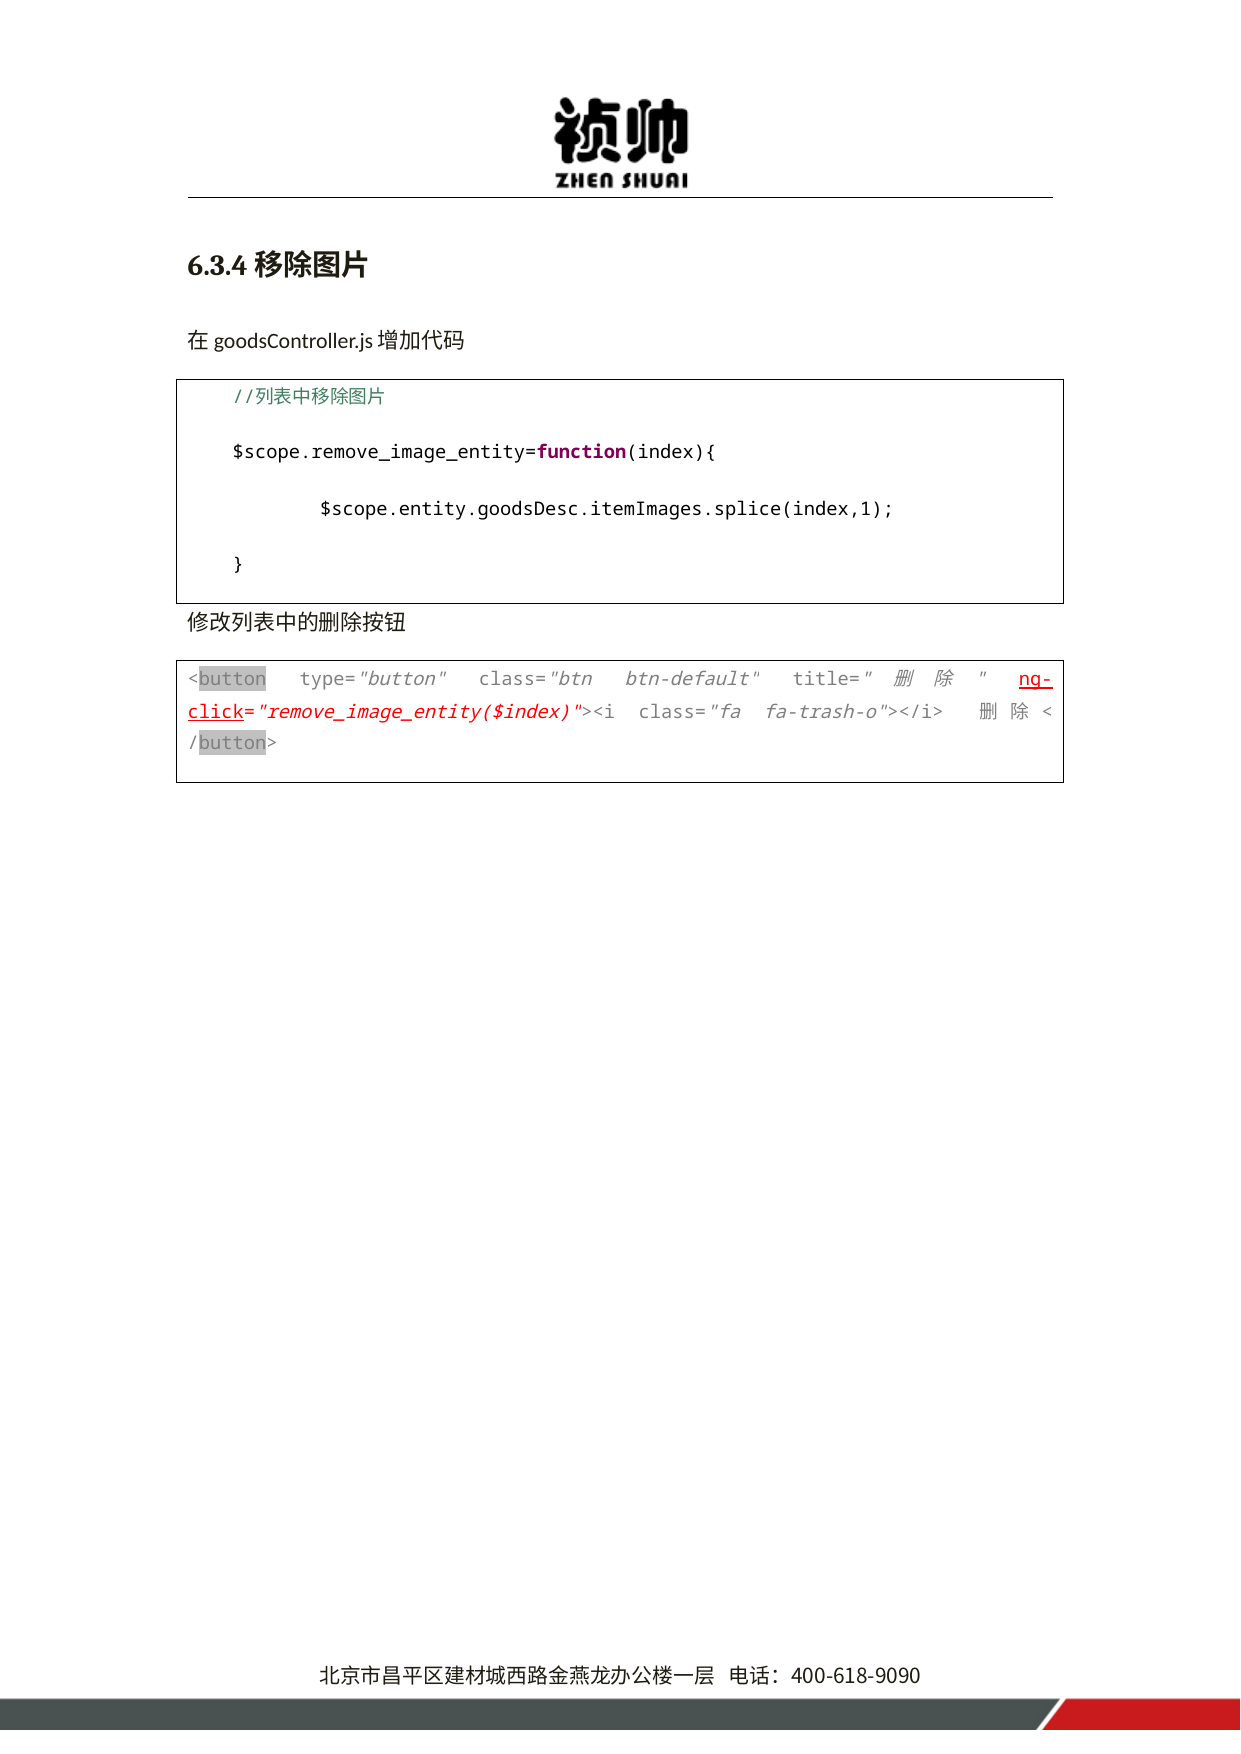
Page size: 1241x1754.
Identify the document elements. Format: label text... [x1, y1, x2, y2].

table_header //列表中移除图片 $scope.remove_image_entity=function(index){ $scope.entity.goodsDesc.itemImages.splice(index,1); } [177, 380, 1063, 603]
table_header <button type="button" class="btn btn-default" title="删除" ng-click="remove_image_entity($index)"><i class="fa fa-trash-o"></i> 删除</button> [177, 661, 1063, 782]
picture [0, 1639, 1241, 1730]
subtitle 6.3.4 移除图片 [187, 230, 1053, 295]
picture [543, 88, 697, 195]
text 修改列表中的删除按钮 [187, 604, 1053, 637]
text 在goodsController.js增加代码 [187, 322, 1053, 355]
